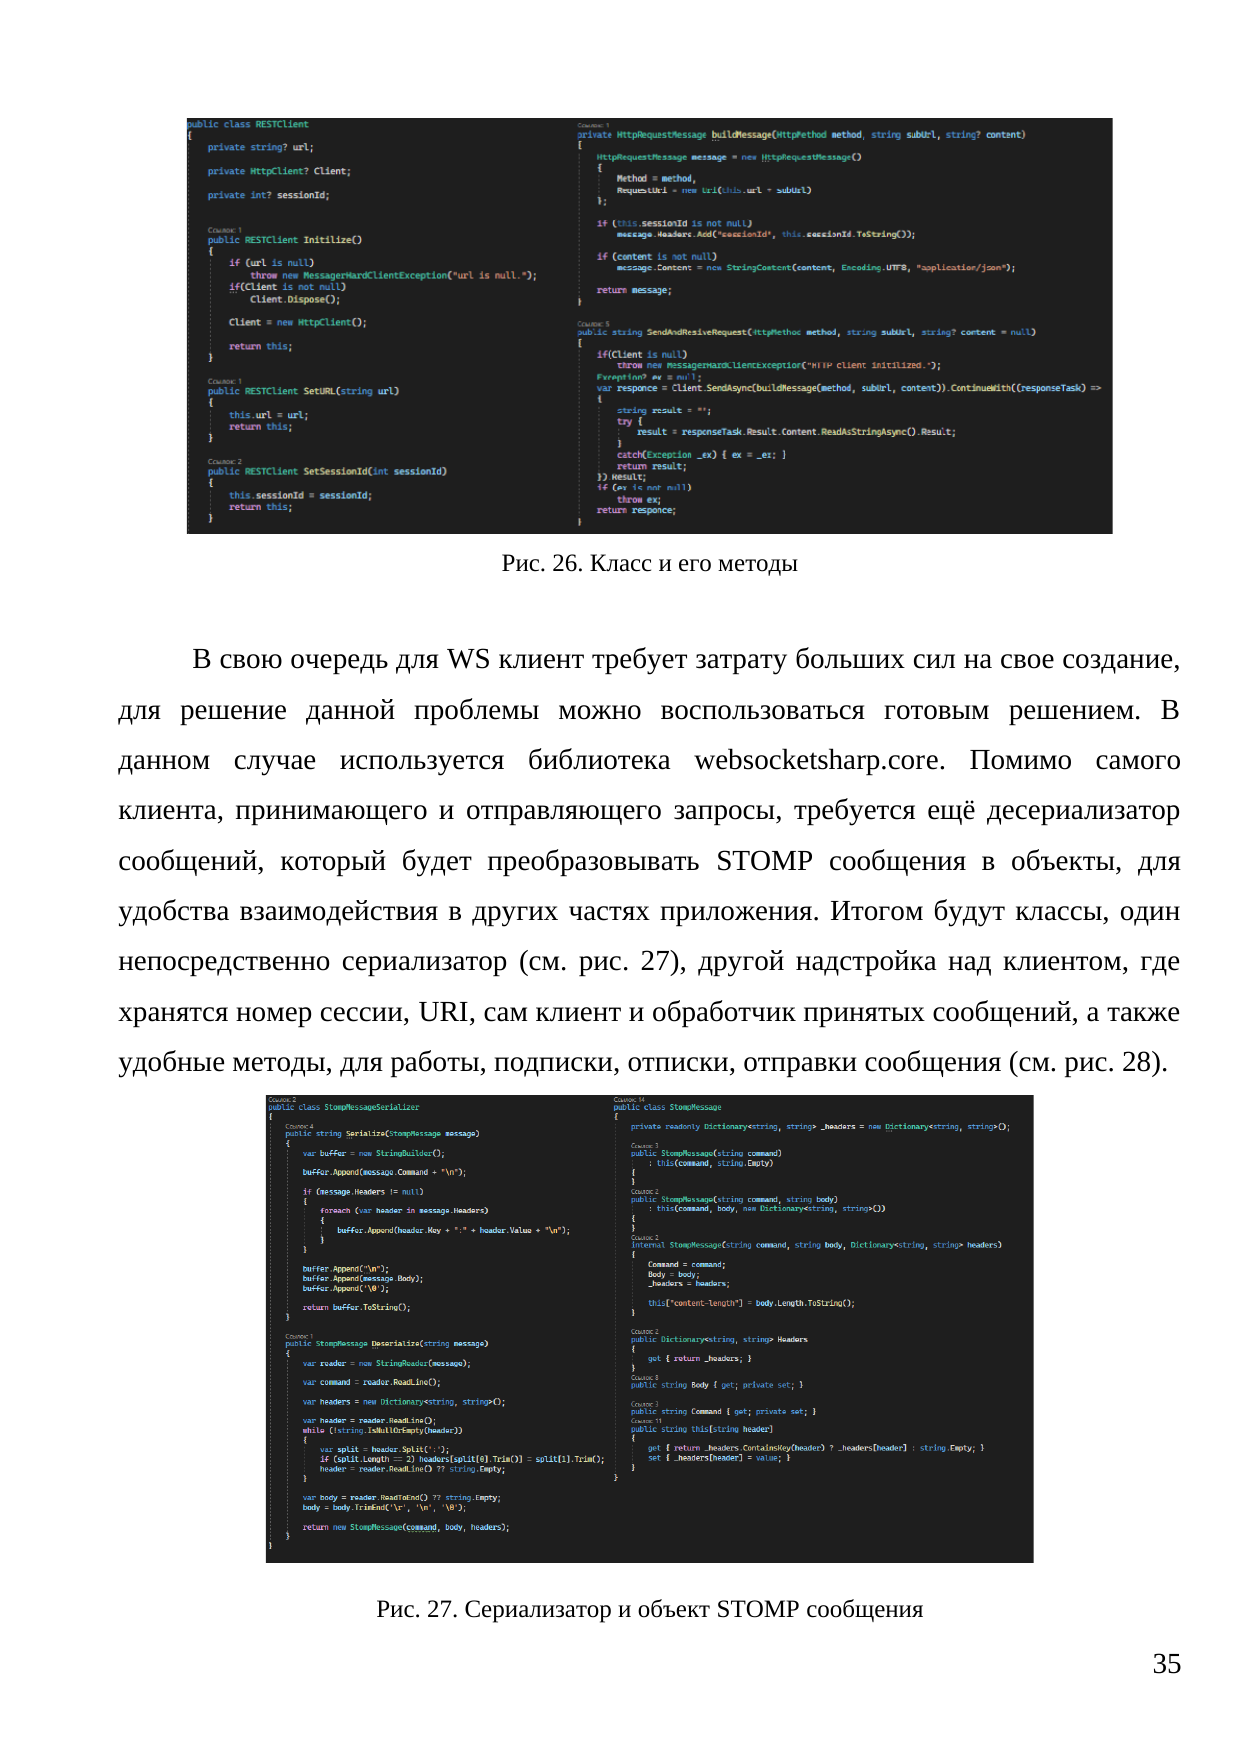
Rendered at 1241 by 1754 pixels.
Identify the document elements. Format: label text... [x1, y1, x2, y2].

picture [186, 118, 1113, 534]
text В свою очередь для WS клиент требует затрату больших сил на свое создание, для решение данной проблемы можно воспользоваться готовым решением. В данном случае используется библиотека websocketsharp.core. Помимо самого клиента, принимающего и отправляющего запросы, требуется ещё десериализатор сообщений, который будет преобразовывать STOMP сообщения в объекты, для удобства взаимодействия в других частях приложения. Итогом будут классы, один непосредственно сериализатор (см. рис. 27), другой надстройка над клиентом, где хранятся номер сессии, URI, сам клиент и обработчик принятых сообщений, а также удобные методы, для работы, подписки, отписки, отправки сообщения (см. рис. 28). [118, 642, 1181, 1078]
picture [265, 1095, 1034, 1563]
